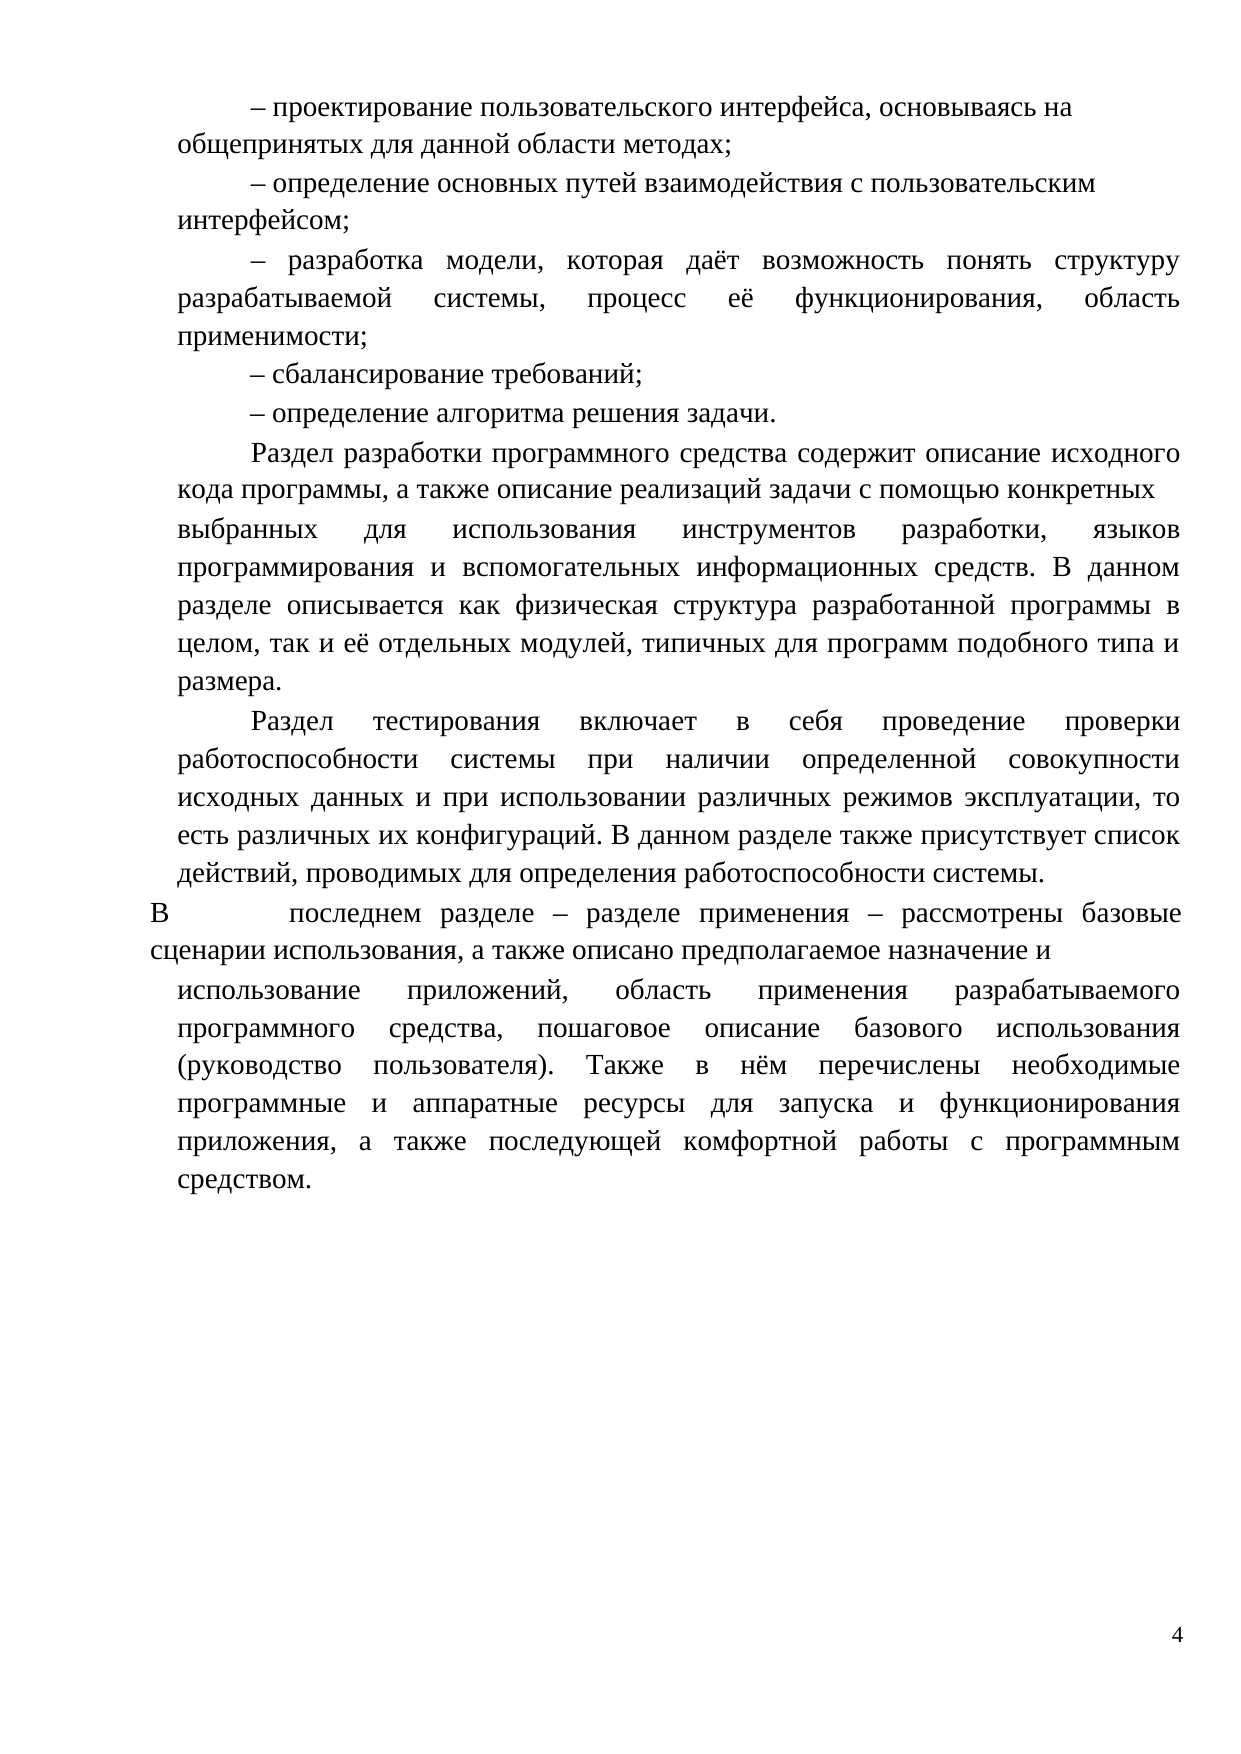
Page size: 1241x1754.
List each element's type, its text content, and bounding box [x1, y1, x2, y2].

text выбранных для использования инструментов разработки, языков программирования и вспомогательных информационных средств. В данном разделе описывается как физическая структура разработанной программы в целом, так и её отдельных модулей, типичных для программ подобного типа и размера. [177, 511, 1181, 696]
text 4 [150, 1621, 1183, 1647]
text Раздел разработки программного средства содержит описание исходного кода программы, а также описание реализаций задачи с помощью конкретных [177, 435, 1181, 505]
text – определение основных путей взаимодействия с пользовательским интерфейсом; [177, 166, 1181, 236]
text Раздел тестирования включает в себя проведение проверки работоспособности системы при наличии определенной совокупности исходных данных и при использовании различных режимов эксплуатации, то есть различных их конфигураций. В данном разделе также присутствует список действий, проводимых для определения работоспособности системы. [177, 703, 1181, 889]
list последнем разделе – разделе применения – рассмотрены базовые сценарии использования, а также описано предполагаемое назначение и [150, 895, 1183, 966]
text – сбалансирование требований; [250, 356, 1183, 389]
text – определение алгоритма решения задачи. [250, 395, 1183, 429]
text – проектирование пользовательского интерфейса, основываясь на общепринятых для данной области методах; [177, 89, 1181, 159]
text использование приложений, область применения разрабатываемого программного средства, пошаговое описание базового использования (руководство пользователя). Также в нём перечислены необходимые программные и аппаратные ресурсы для запуска и функционирования приложения, а также последующей комфортной работы с программным средством. [177, 972, 1181, 1194]
text – разработка модели, которая даёт возможность понять структуру разрабатываемой системы, процесс её функционирования, область применимости; [177, 242, 1181, 351]
